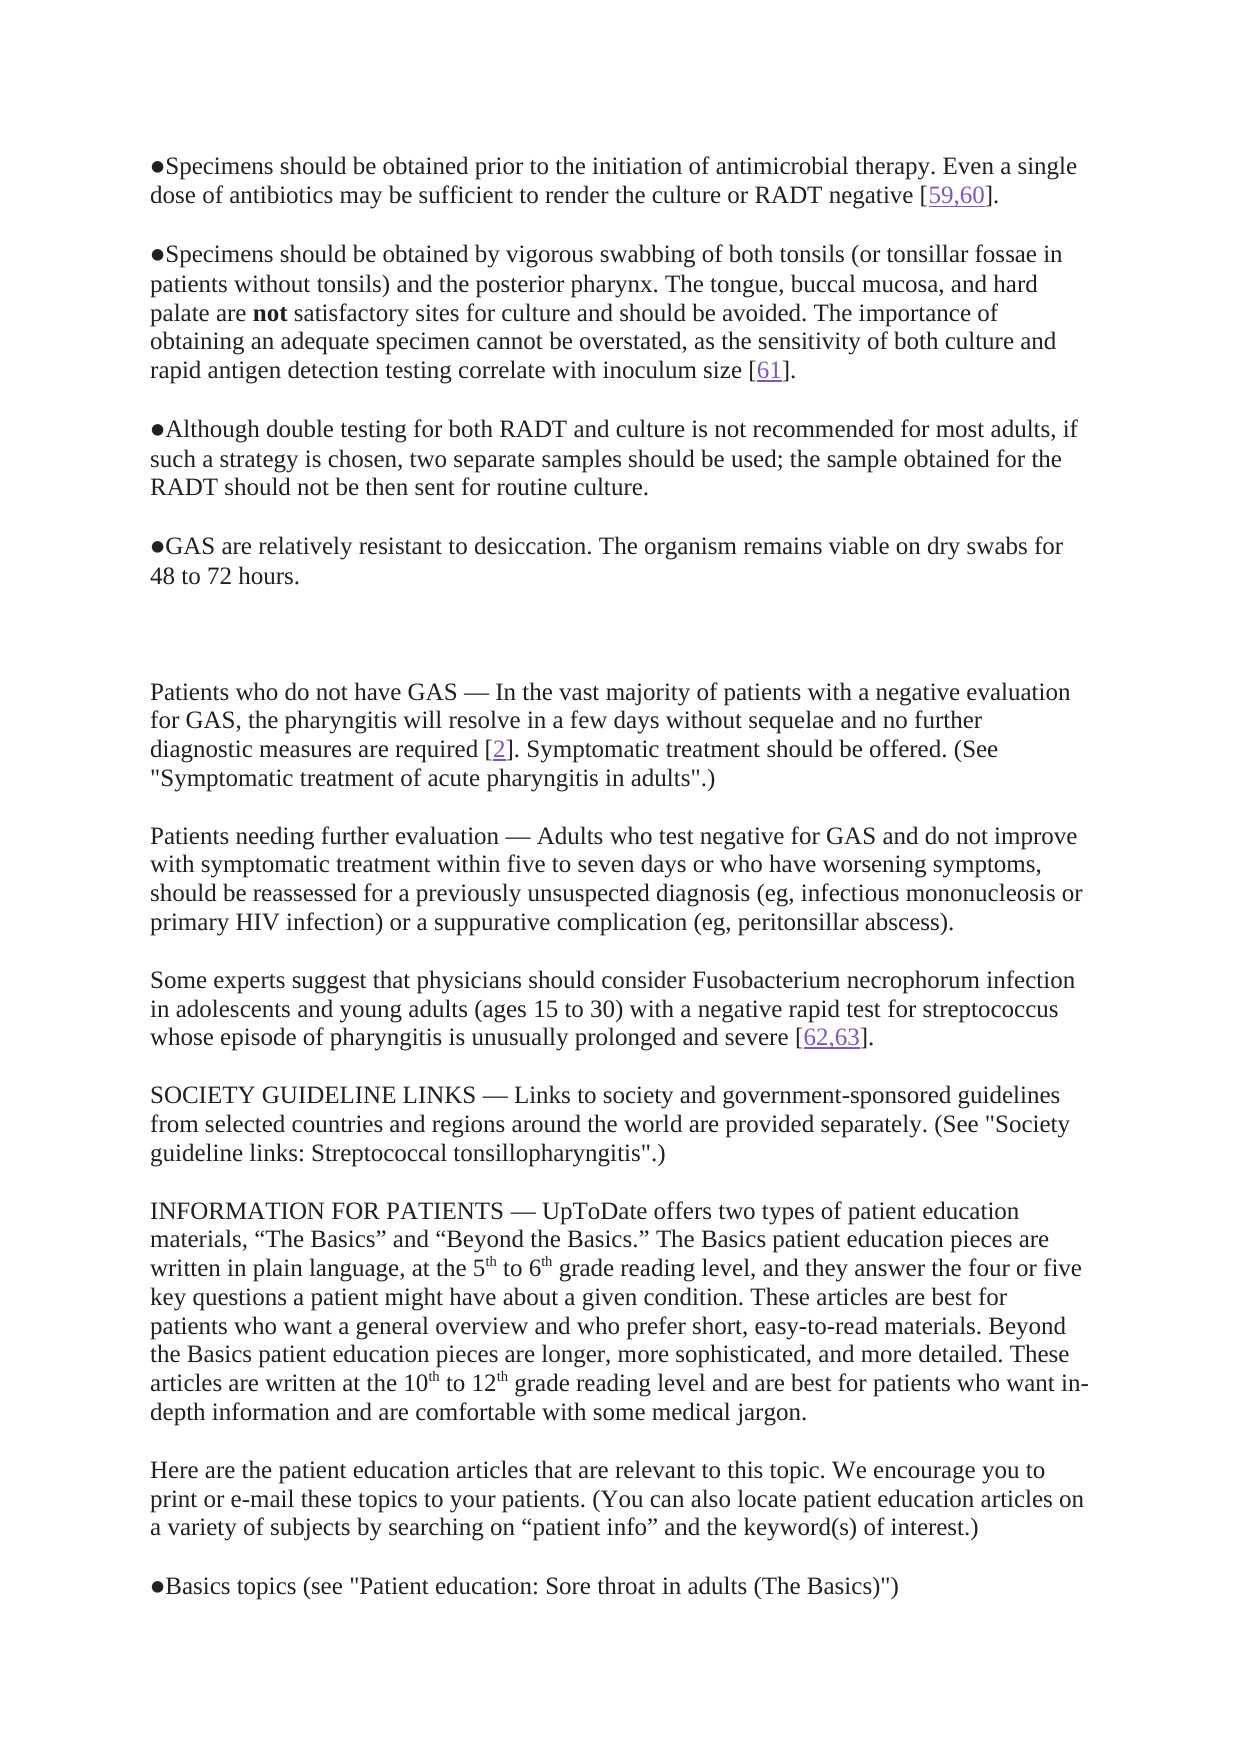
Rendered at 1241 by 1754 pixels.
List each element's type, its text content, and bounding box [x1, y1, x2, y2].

text SOCIETY GUIDELINE LINKS — Links to society and government-sponsored guidelines from selected countries and regions around the world are provided separately. (See "Society guideline links: Streptococcal tonsillopharyngitis".) [150, 1080, 1090, 1167]
text INFORMATION FOR PATIENTS — UpToDate offers two types of patient education materials, “The Basics” and “Beyond the Basics.” The Basics patient education pieces are written in plain language, at the 5th to 6th grade reading level, and they answer the four or five key questions a patient might have about a given condition. These articles are best for patients who want a general overview and who prefer short, easy-to-read materials. Beyond the Basics patient education pieces are longer, more sophisticated, and more detailed. These articles are written at the 10th to 12th grade reading level and are best for patients who want in-depth information and are comfortable with some medical jargon. [150, 1196, 1090, 1426]
text ●Specimens should be obtained by vigorous swabbing of both tonsils (or tonsillar fossae in patients without tonsils) and the posterior pharynx. The tongue, buccal mucosa, and hard palate are not satisfactory sites for culture and should be avoided. The importance of obtaining an adequate specimen cannot be overstated, as the sensitivity of both culture and rapid antigen detection testing correlate with inoculum size [61]. [150, 238, 1090, 384]
text Some experts suggest that physicians should consider Fusobacterium necrophorum infection in adolescents and young adults (ages 15 to 30) with a negative rapid test for streptococcus whose episode of pharyngitis is unusually prolonged and severe [62,63]. [150, 965, 1090, 1051]
text Patients needing further evaluation — Adults who test negative for GAS and do not improve with symptomatic treatment within five to seven days or who have worsening symptoms, should be reassessed for a previously unsuspected diagnosis (eg, infectious mononucleosis or primary HIV infection) or a suppurative complication (eg, peritonsillar abscess). [150, 821, 1090, 936]
text ●Specimens should be obtained prior to the initiation of antimicrobial therapy. Even a single dose of antibiotics may be sufficient to render the culture or RADT negative [59,60]. [150, 150, 1090, 209]
text ●Although double testing for both RADT and culture is not recommended for most adults, if such a strategy is chosen, two separate samples should be used; the sample obtained for the RADT should not be then sent for routine culture. [150, 413, 1090, 501]
text Patients who do not have GAS — In the vast majority of patients with a negative evaluation for GAS, the pharyngitis will resolve in a few days without sequelae and no further diagnostic measures are required [2]. Symptomatic treatment should be offered. (See "Symptomatic treatment of acute pharyngitis in adults".) [150, 677, 1090, 792]
text Here are the patient education articles that are relevant to this topic. We encourage you to print or e-mail these topics to your patients. (You can also locate patient education articles on a variety of subjects by searching on “patient info” and the keyword(s) of interest.) [150, 1455, 1090, 1541]
text ●GAS are relatively resistant to desiccation. The organism remains viable on dry swabs for 48 to 72 hours. [150, 530, 1090, 589]
text ●Basics topics (see "Patient education: Sore throat in adults (The Basics)") [150, 1570, 1090, 1601]
